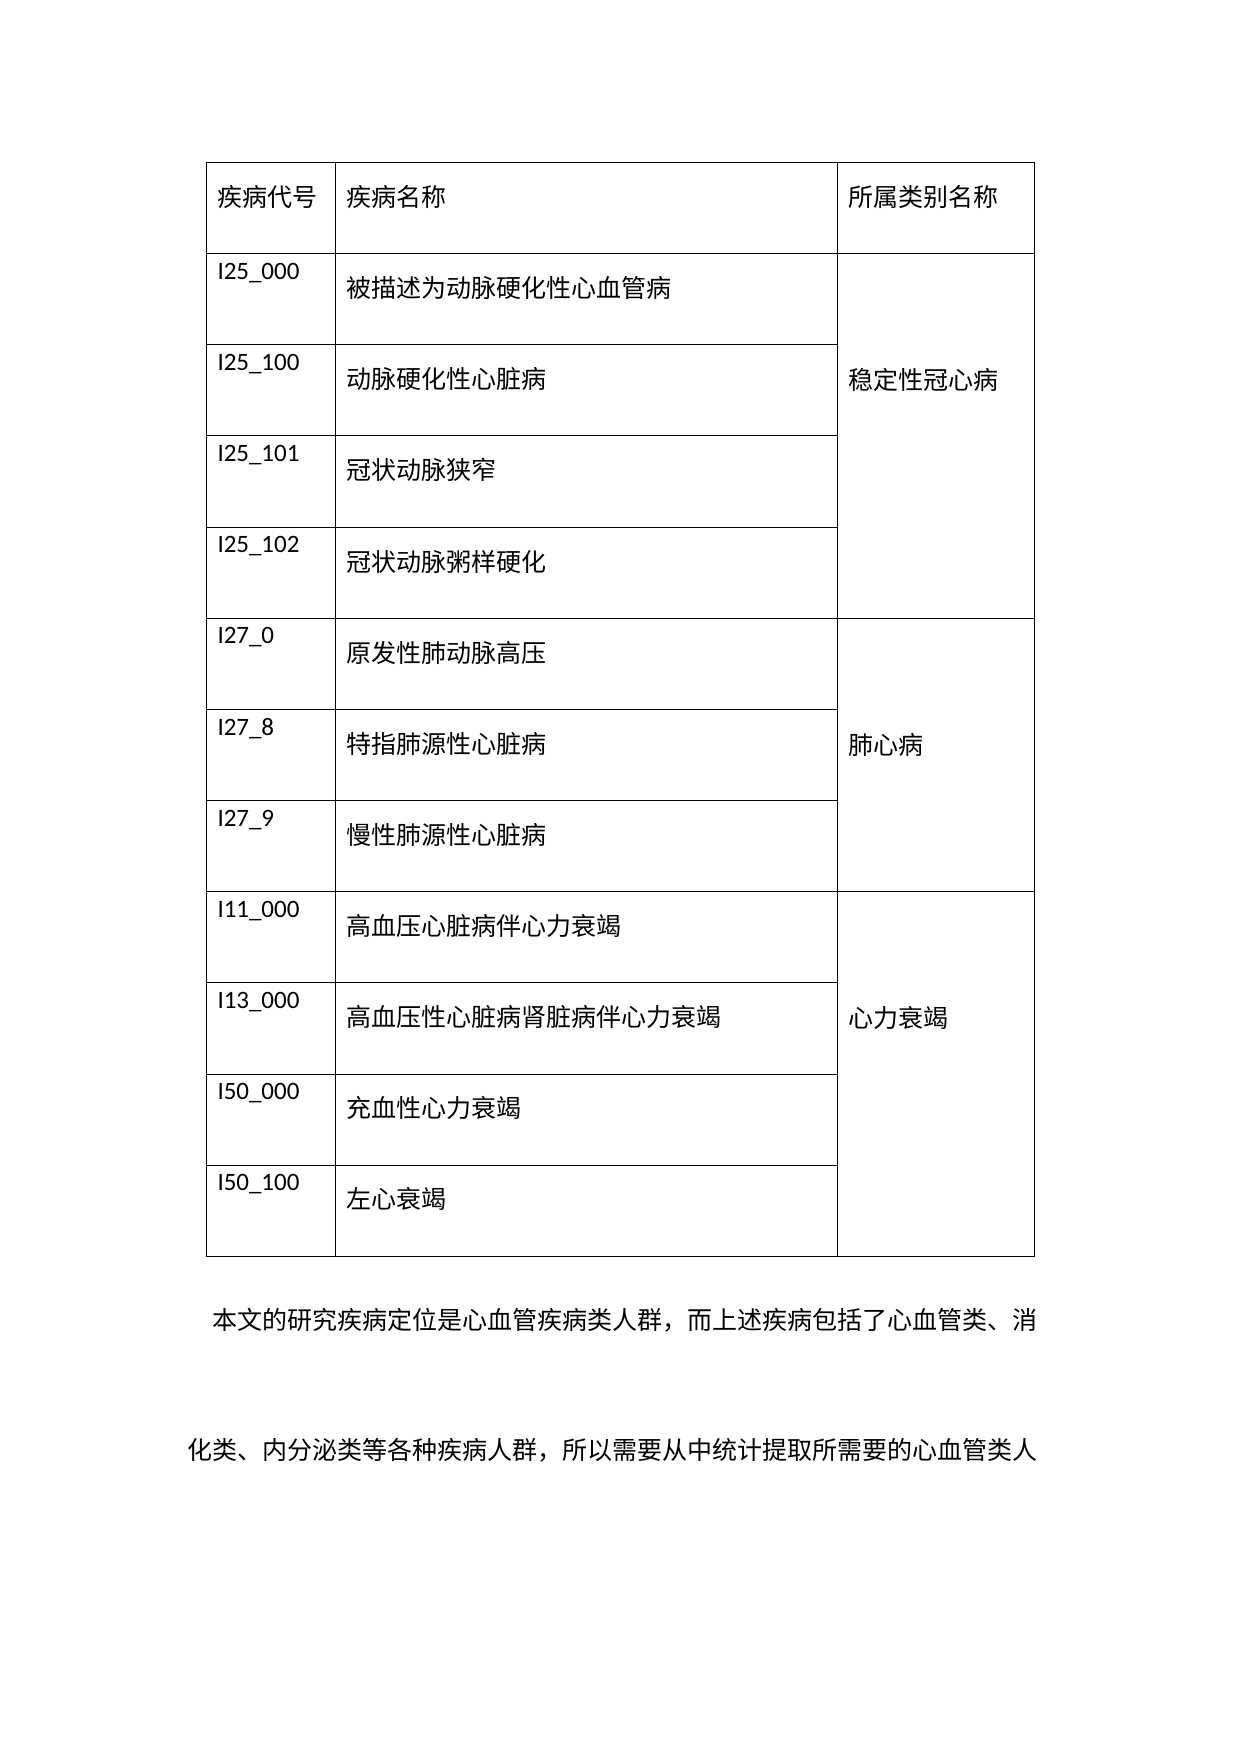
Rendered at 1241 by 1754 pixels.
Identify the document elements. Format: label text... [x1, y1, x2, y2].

table_header 疾病名称 [336, 163, 837, 253]
table_cell 高血压性心脏病肾脏病伴心力衰竭 [336, 983, 837, 1073]
table_cell 充血性心力衰竭 [336, 1075, 837, 1164]
table_cell I25_000 [207, 254, 335, 344]
table_cell I25_100 [207, 345, 335, 435]
table_cell 冠状动脉狭窄 [336, 436, 837, 527]
table_cell I25_101 [207, 436, 335, 527]
table_header 所属类别名称 [838, 163, 1034, 253]
table_cell 原发性肺动脉高压 [336, 619, 837, 709]
table_cell I13_000 [207, 983, 335, 1073]
table_cell I27_0 [207, 619, 335, 709]
table_cell I25_102 [207, 528, 335, 618]
table_cell 慢性肺源性心脏病 [336, 801, 837, 891]
table_cell 稳定性冠心病 [838, 254, 1034, 618]
table_cell I27_9 [207, 801, 335, 891]
table_cell 冠状动脉粥样硬化 [336, 528, 837, 618]
table_cell 动脉硬化性心脏病 [336, 345, 837, 435]
table_cell 特指肺源性心脏病 [336, 710, 837, 800]
table_cell I27_8 [207, 710, 335, 800]
text 本文的研究疾病定位是心血管疾病类人群，而上述疾病包括了心血管类、消化类、内分泌类等各种疾病人群，所以需要从中统计提取所需要的心血管类人群， [187, 1286, 1053, 1481]
table_cell 心力衰竭 [838, 892, 1034, 1256]
table_header 疾病代号 [207, 163, 335, 253]
table_cell 高血压心脏病伴心力衰竭 [336, 892, 837, 982]
table_cell I50_100 [207, 1166, 335, 1256]
table_cell I50_000 [207, 1075, 335, 1164]
table_cell 左心衰竭 [336, 1166, 837, 1256]
table_cell 肺心病 [838, 619, 1034, 891]
table_cell 被描述为动脉硬化性心血管病 [336, 254, 837, 344]
table_cell I11_000 [207, 892, 335, 982]
